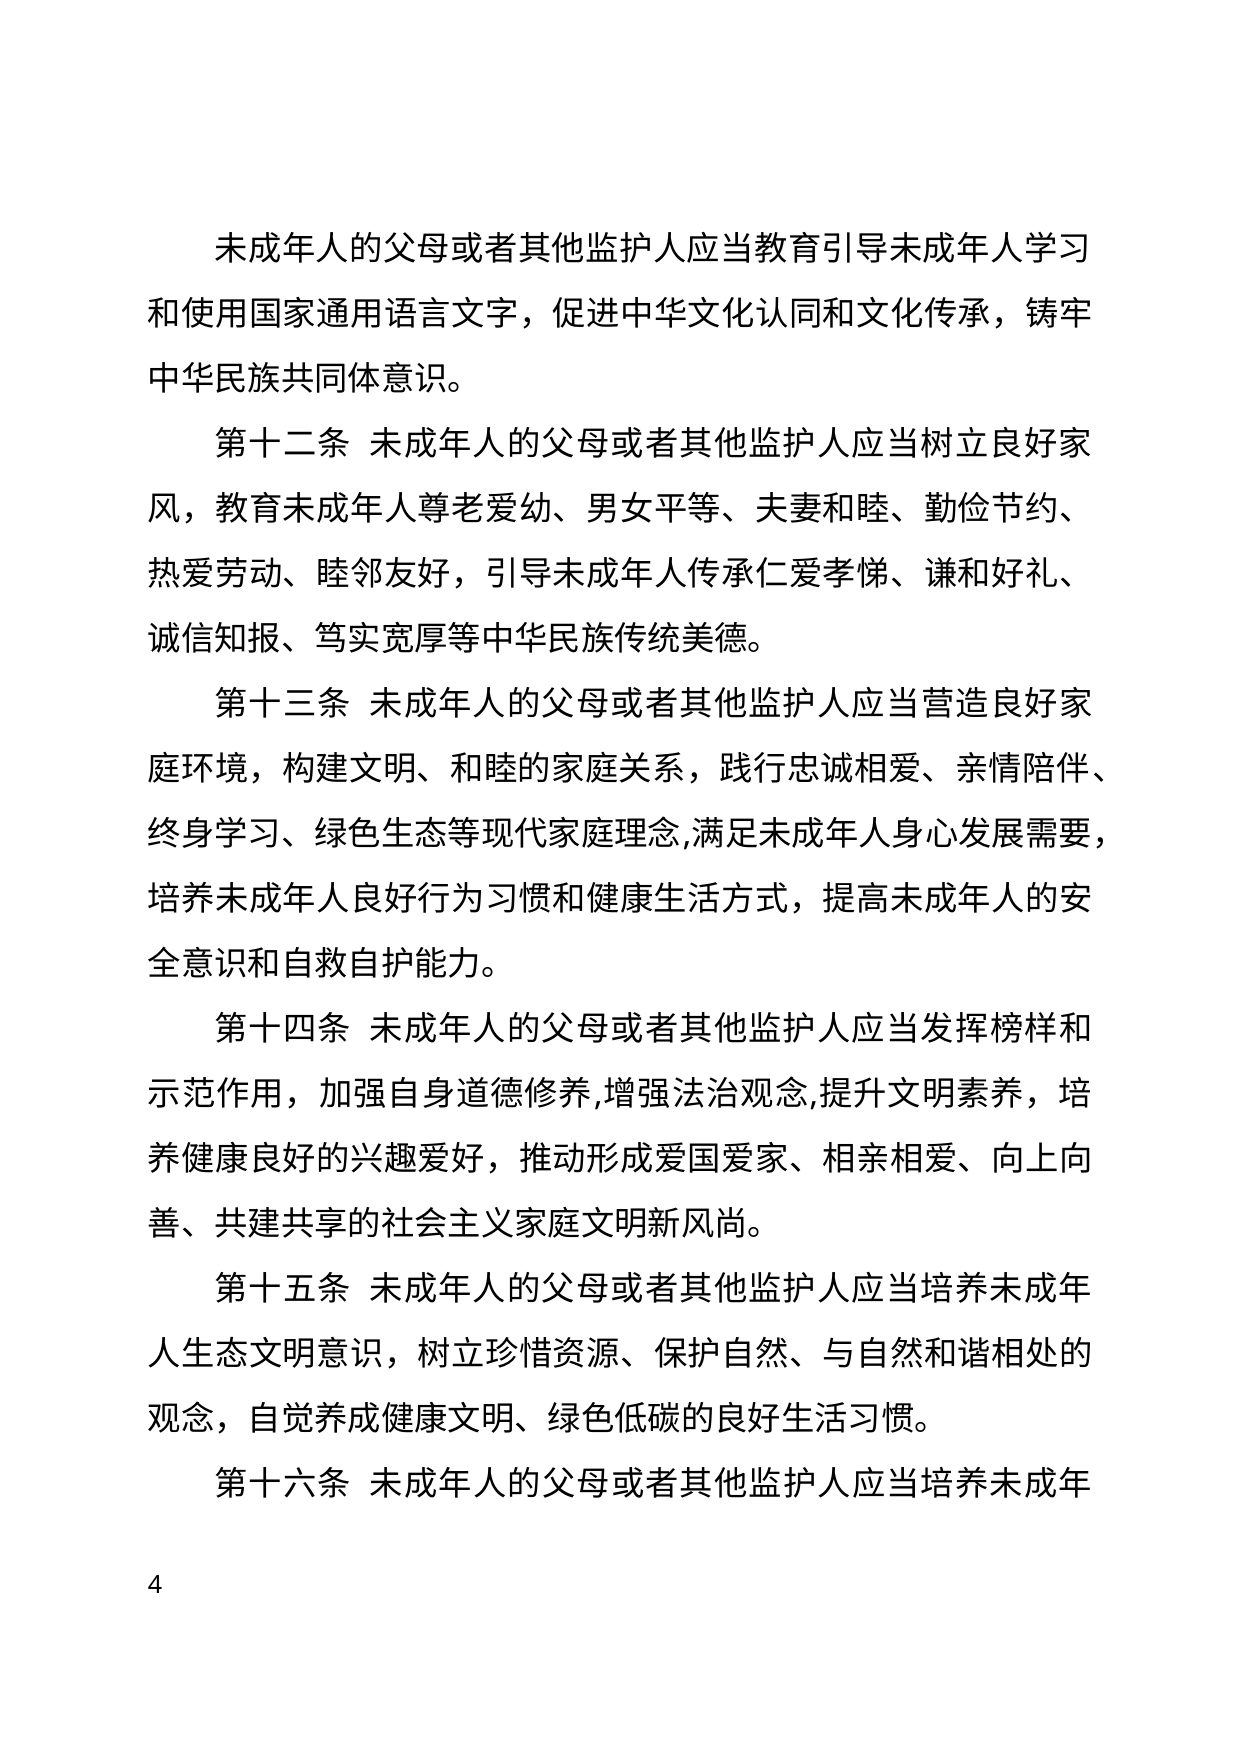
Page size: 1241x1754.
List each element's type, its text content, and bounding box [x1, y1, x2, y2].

text 第十五条 未成年人的父母或者其他监护人应当培养未成年人生态文明意识，树立珍惜资源、保护自然、与自然和谐相处的观念，自觉养成健康文明、绿色低碳的良好生活习惯。 [148, 1254, 1092, 1449]
text 第十二条 未成年人的父母或者其他监护人应当树立良好家风，教育未成年人尊老爱幼、男女平等、夫妻和睦、勤俭节约、热爱劳动、睦邻友好，引导未成年人传承仁爱孝悌、谦和好礼、诚信知报、笃实宽厚等中华民族传统美德。 [148, 409, 1092, 669]
text 未成年人的父母或者其他监护人应当教育引导未成年人学习和使用国家通用语言文字，促进中华文化认同和文化传承，铸牢中华民族共同体意识。 [148, 214, 1092, 409]
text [148, 1449, 1092, 1514]
text 第十三条 未成年人的父母或者其他监护人应当营造良好家庭环境，构建文明、和睦的家庭关系，践行忠诚相爱、亲情陪伴、终身学习、绿色生态等现代家庭理念,满足未成年人身心发展需要，培养未成年人良好行为习惯和健康生活方式，提高未成年人的安全意识和自救自护能力。 [148, 669, 1092, 994]
text 第十四条 未成年人的父母或者其他监护人应当发挥榜样和示范作用，加强自身道德修养,增强法治观念,提升文明素养，培养健康良好的兴趣爱好，推动形成爱国爱家、相亲相爱、向上向善、共建共享的社会主义家庭文明新风尚。 [148, 994, 1092, 1254]
